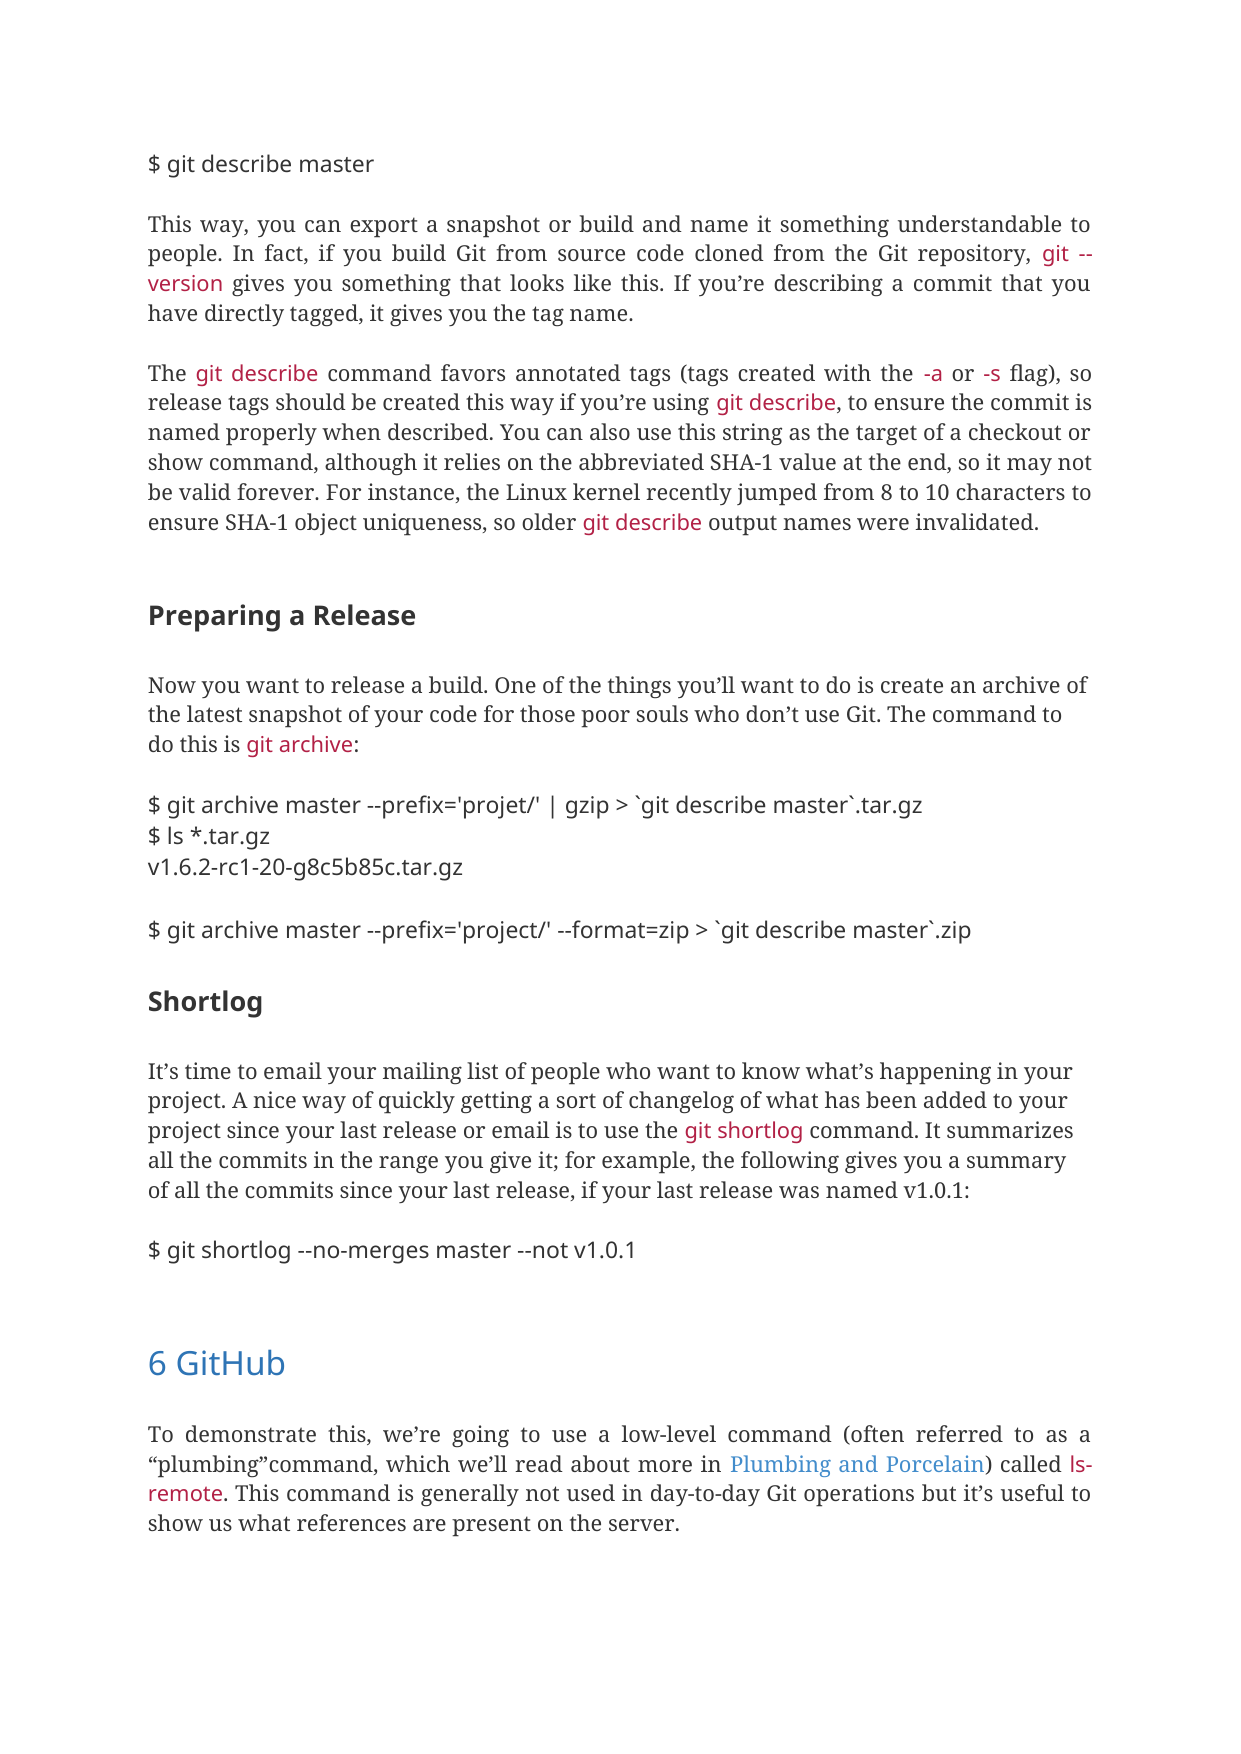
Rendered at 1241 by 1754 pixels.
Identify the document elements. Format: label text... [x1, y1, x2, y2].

text It’s time to email your mailing list of people who want to know what’s happening in your project. A nice way of quickly getting a sort of changelog of what has been added to your project since your last release or email is to use the git shortlog command. It summarizes all the commits in the range you give it; for example, the following gives you a summary of all the commits since your last release, if your last release was named v1.0.1: [148, 1056, 1093, 1205]
text $ git shortlog --no-merges master --not v1.0.1 [148, 1234, 1093, 1266]
text Now you want to release a build. One of the things you’ll want to do is create an archive of the latest snapshot of your code for those poor souls who don’t use Git. The command to do this is git archive: [148, 670, 1093, 759]
text $ git describe master [148, 148, 1093, 179]
text v1.6.2-rc1-20-g8c5b85c.tar.gz [148, 851, 1093, 883]
text Preparing a Release [148, 596, 1093, 633]
text Shortlog [148, 982, 1093, 1019]
text $ ls *.tar.gz [148, 820, 1093, 851]
text To demonstrate this, we’re going to use a low-level command (often referred to as a “plumbing”command, which we’ll read about more in Plumbing and Porcelain) called ls-remote. This command is generally not used in day-to-day Git operations but it’s useful to show us what references are present on the server. [148, 1419, 1093, 1538]
subtitle 6 GitHub [148, 1340, 1093, 1386]
text $ git archive master --prefix='projet/' | gzip > `git describe master`.tar.gz [148, 789, 1093, 820]
text $ git archive master --prefix='project/' --format=zip > `git describe master`.zip [148, 914, 1093, 945]
text The git describe command favors annotated tags (tags created with the -a or -s flag), so release tags should be created this way if you’re using git describe, to ensure the commit is named properly when described. You can also use this string as the target of a checkout or show command, although it relies on the abbreviated SHA-1 value at the end, so it may not be valid forever. For instance, the Linux kernel recently jumped from 8 to 10 characters to ensure SHA-1 object uniqueness, so older git describe output names were invalidated. [148, 358, 1093, 536]
text This way, you can export a snapshot or build and name it something understandable to people. In fact, if you build Git from source code cloned from the Git repository, git --version gives you something that looks like this. If you’re describing a commit that you have directly tagged, it gives you the tag name. [148, 209, 1093, 328]
